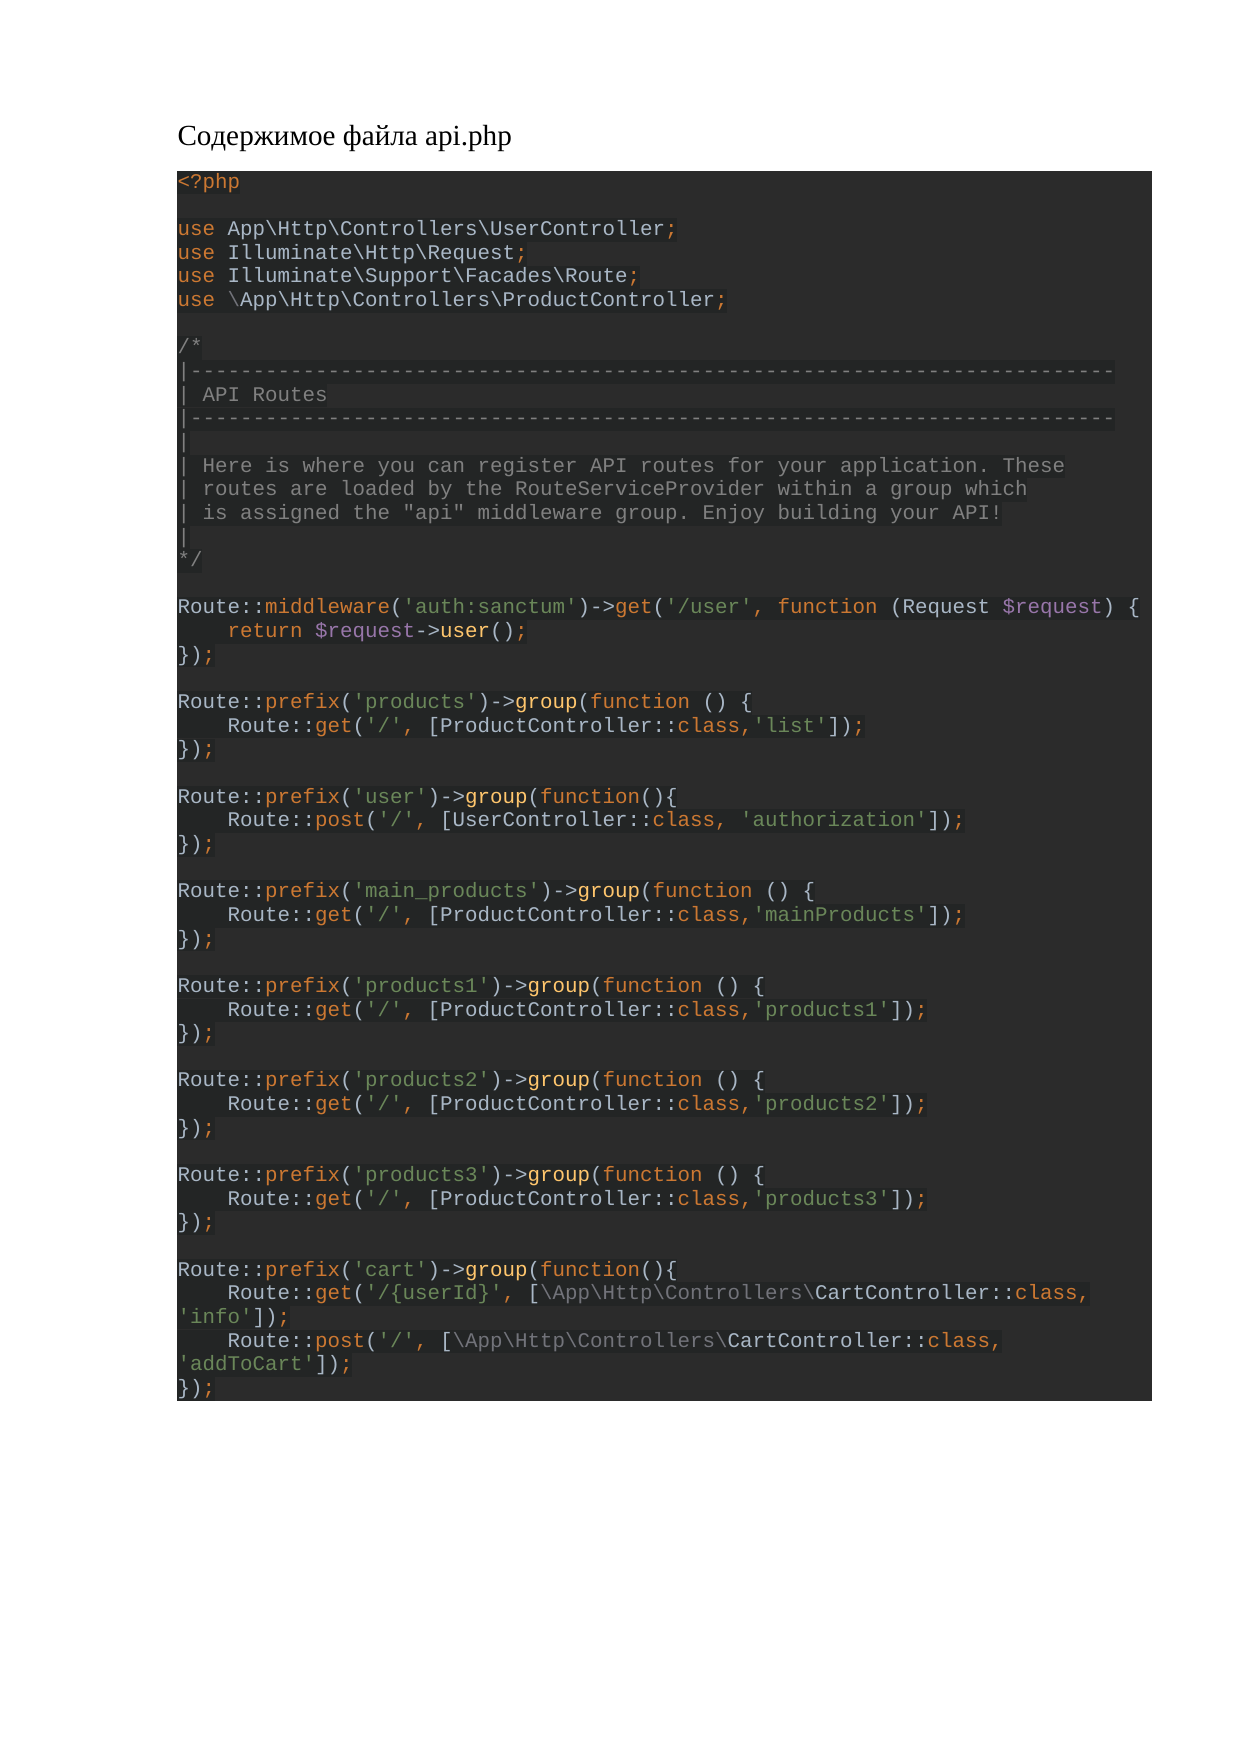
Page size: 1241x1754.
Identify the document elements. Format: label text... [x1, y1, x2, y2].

text <?php use App\Http\Controllers\UserController; use Illuminate\Http\Request; use Illuminate\Support\Facades\Route; use \App\Http\Controllers\ProductController; /* |-------------------------------------------------------------------------- | API Routes |-------------------------------------------------------------------------- | | Here is where you can register API routes for your application. These | routes are loaded by the RouteServiceProvider within a group which | is assigned the "api" middleware group. Enjoy building your API! | */ Route::middleware('auth:sanctum')->get('/user', function (Request $request) { return $request->user(); }); Route::prefix('products')->group(function () { Route::get('/', [ProductController::class,'list']); }); Route::prefix('user')->group(function(){ Route::post('/', [UserController::class, 'authorization']); }); Route::prefix('main_products')->group(function () { Route::get('/', [ProductController::class,'mainProducts']); }); Route::prefix('products1')->group(function () { Route::get('/', [ProductController::class,'products1']); }); Route::prefix('products2')->group(function () { Route::get('/', [ProductController::class,'products2']); }); Route::prefix('products3')->group(function () { Route::get('/', [ProductController::class,'products3']); }); Route::prefix('cart')->group(function(){ Route::get('/{userId}', [\App\Http\Controllers\CartController::class, 'info']); Route::post('/', [\App\Http\Controllers\CartController::class, 'addToCart']); }); [177, 171, 1152, 1401]
text Содержимое файла api.php [177, 118, 1152, 152]
